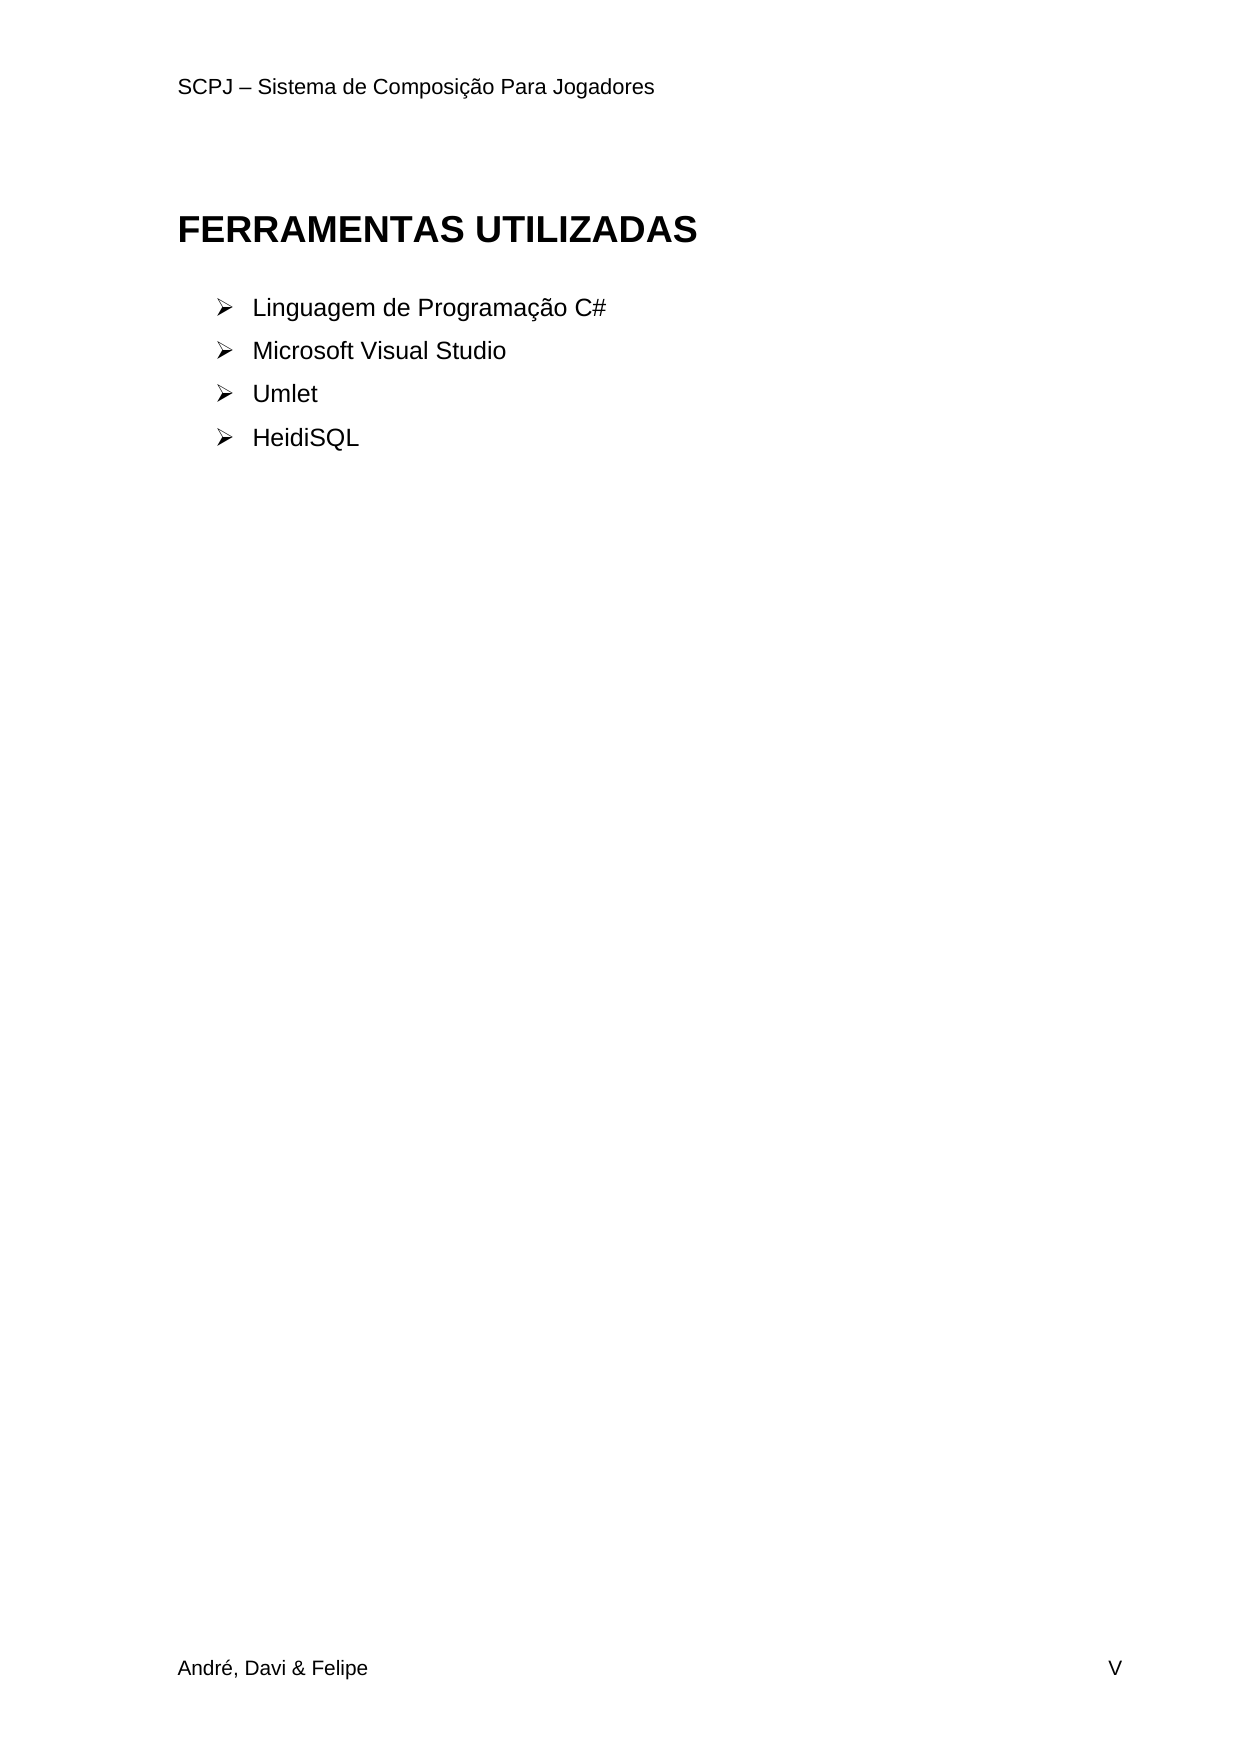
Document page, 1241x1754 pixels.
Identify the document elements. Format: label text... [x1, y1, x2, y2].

list HeidiSQL [215, 423, 1122, 452]
list Microsoft Visual Studio [215, 336, 1122, 365]
text FERRAMENTAS UTILIZADAS [177, 207, 1122, 250]
list Linguagem de Programação C# [215, 293, 1122, 322]
list Umlet [215, 379, 1122, 408]
